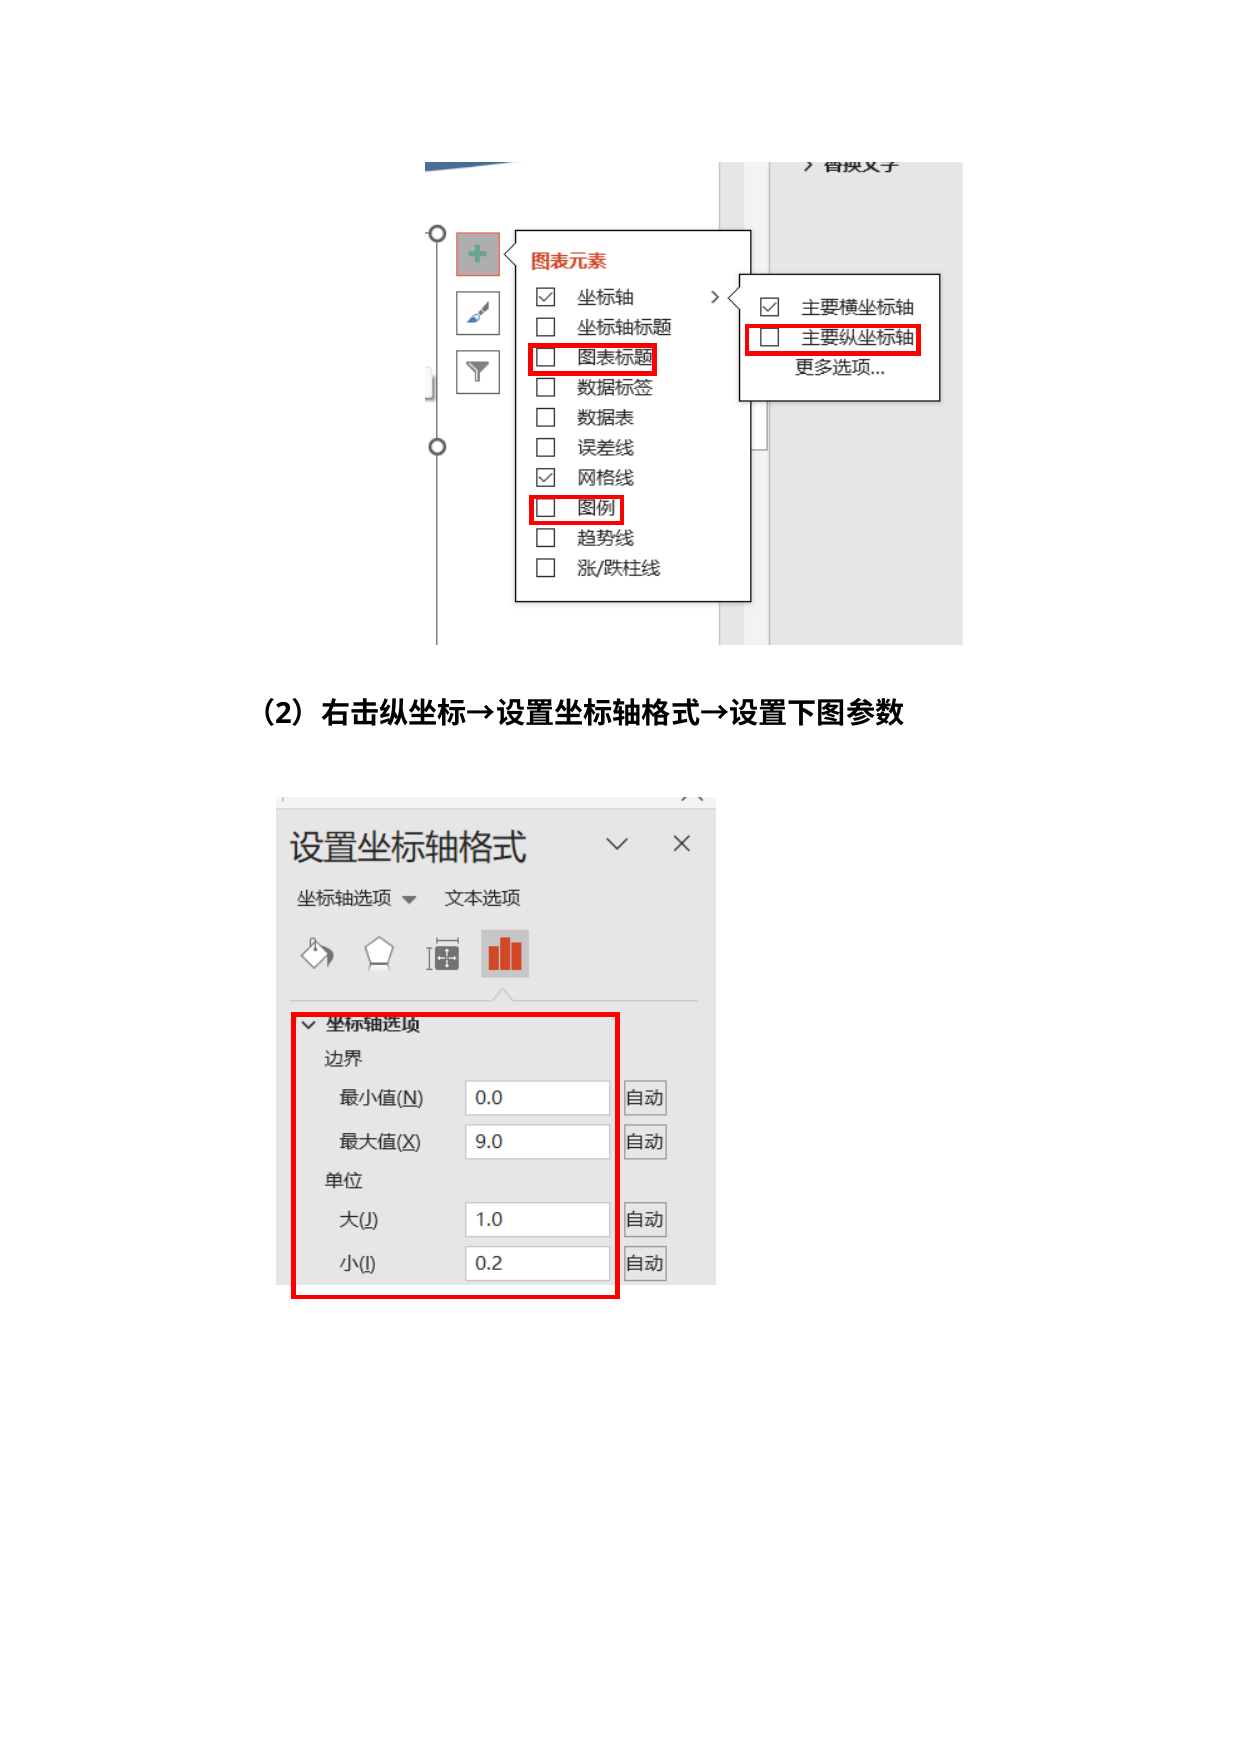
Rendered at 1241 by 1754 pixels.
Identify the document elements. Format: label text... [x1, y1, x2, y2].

picture [276, 797, 717, 1285]
picture [296, 1017, 615, 1285]
picture [425, 162, 963, 645]
subtitle 右击纵坐标→设置坐标轴格式→设置下图参数 [187, 679, 1053, 744]
